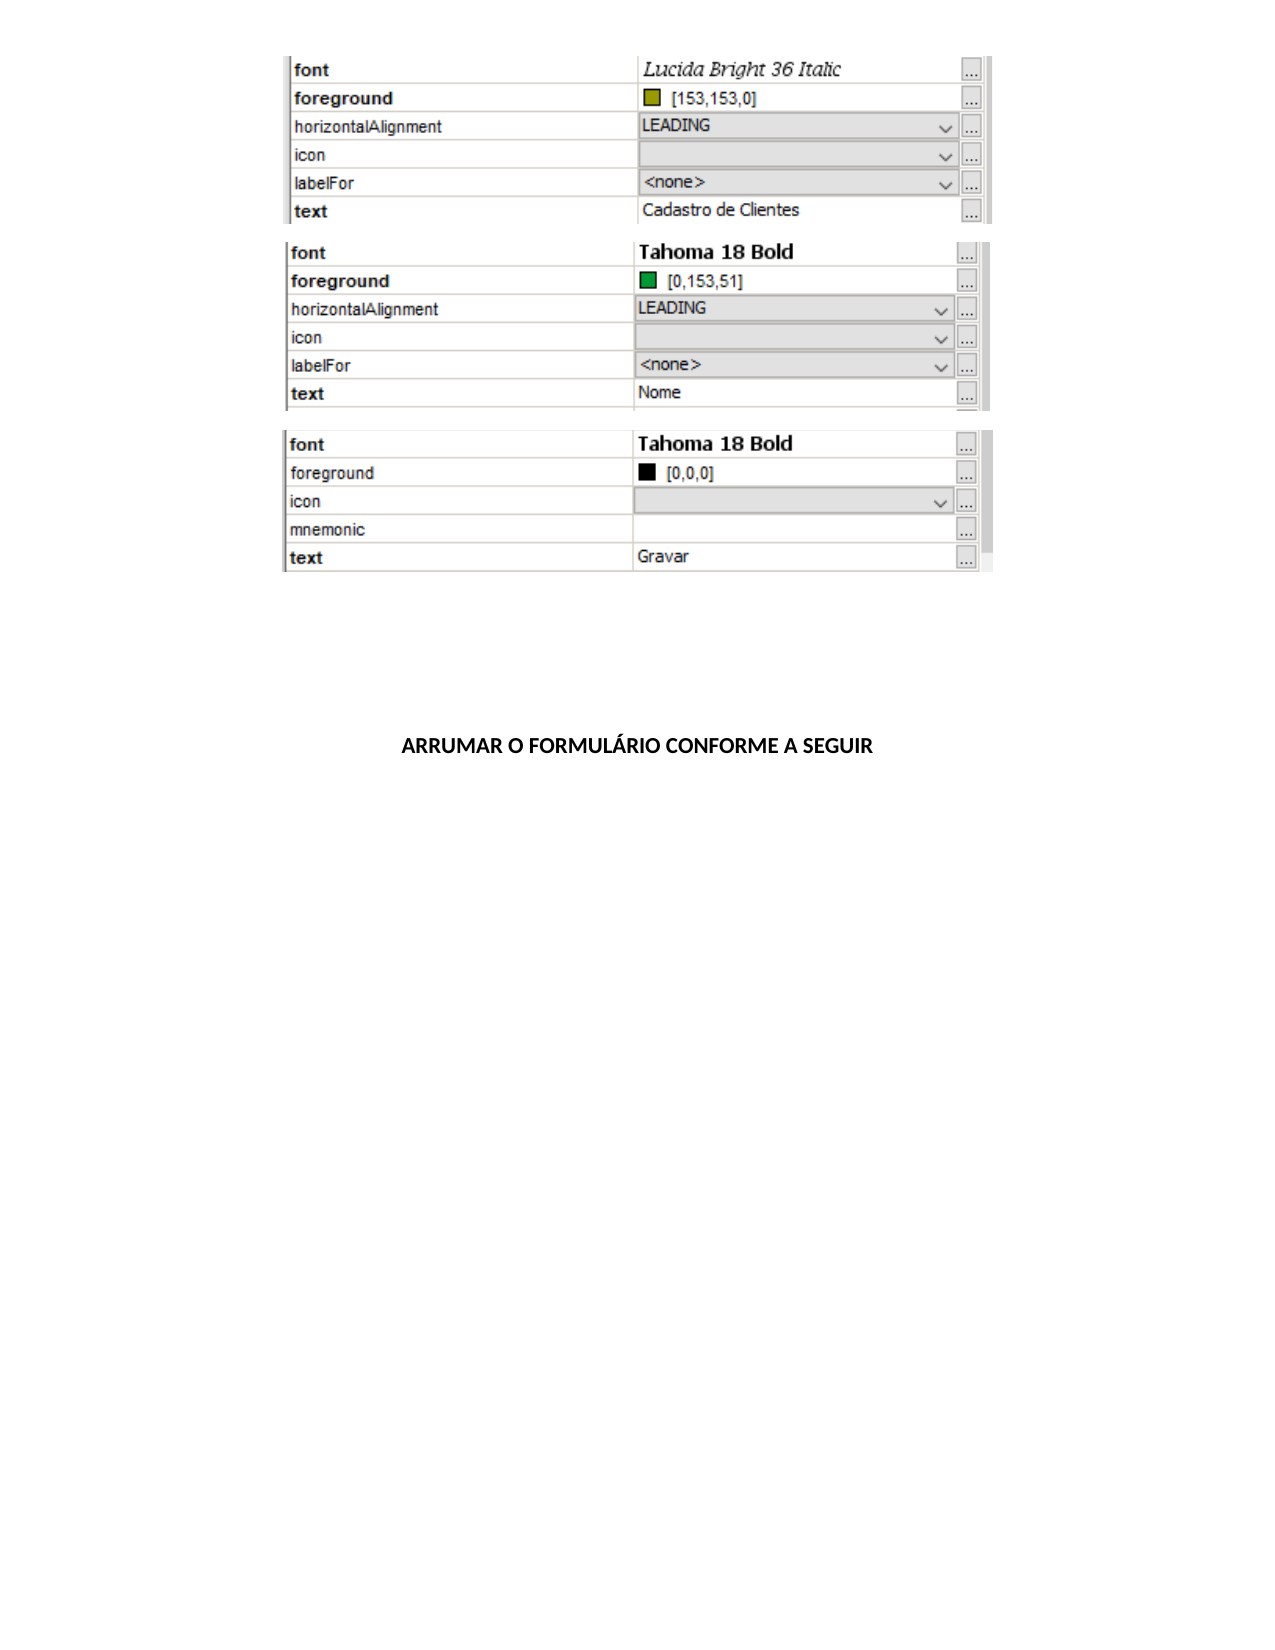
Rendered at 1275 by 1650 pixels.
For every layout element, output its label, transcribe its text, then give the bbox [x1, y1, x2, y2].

text ARRUMAR O FORMULÁRIO CONFORME A SEGUIR [47, 732, 1228, 759]
picture [282, 430, 993, 572]
picture [282, 56, 993, 224]
picture [285, 242, 990, 411]
